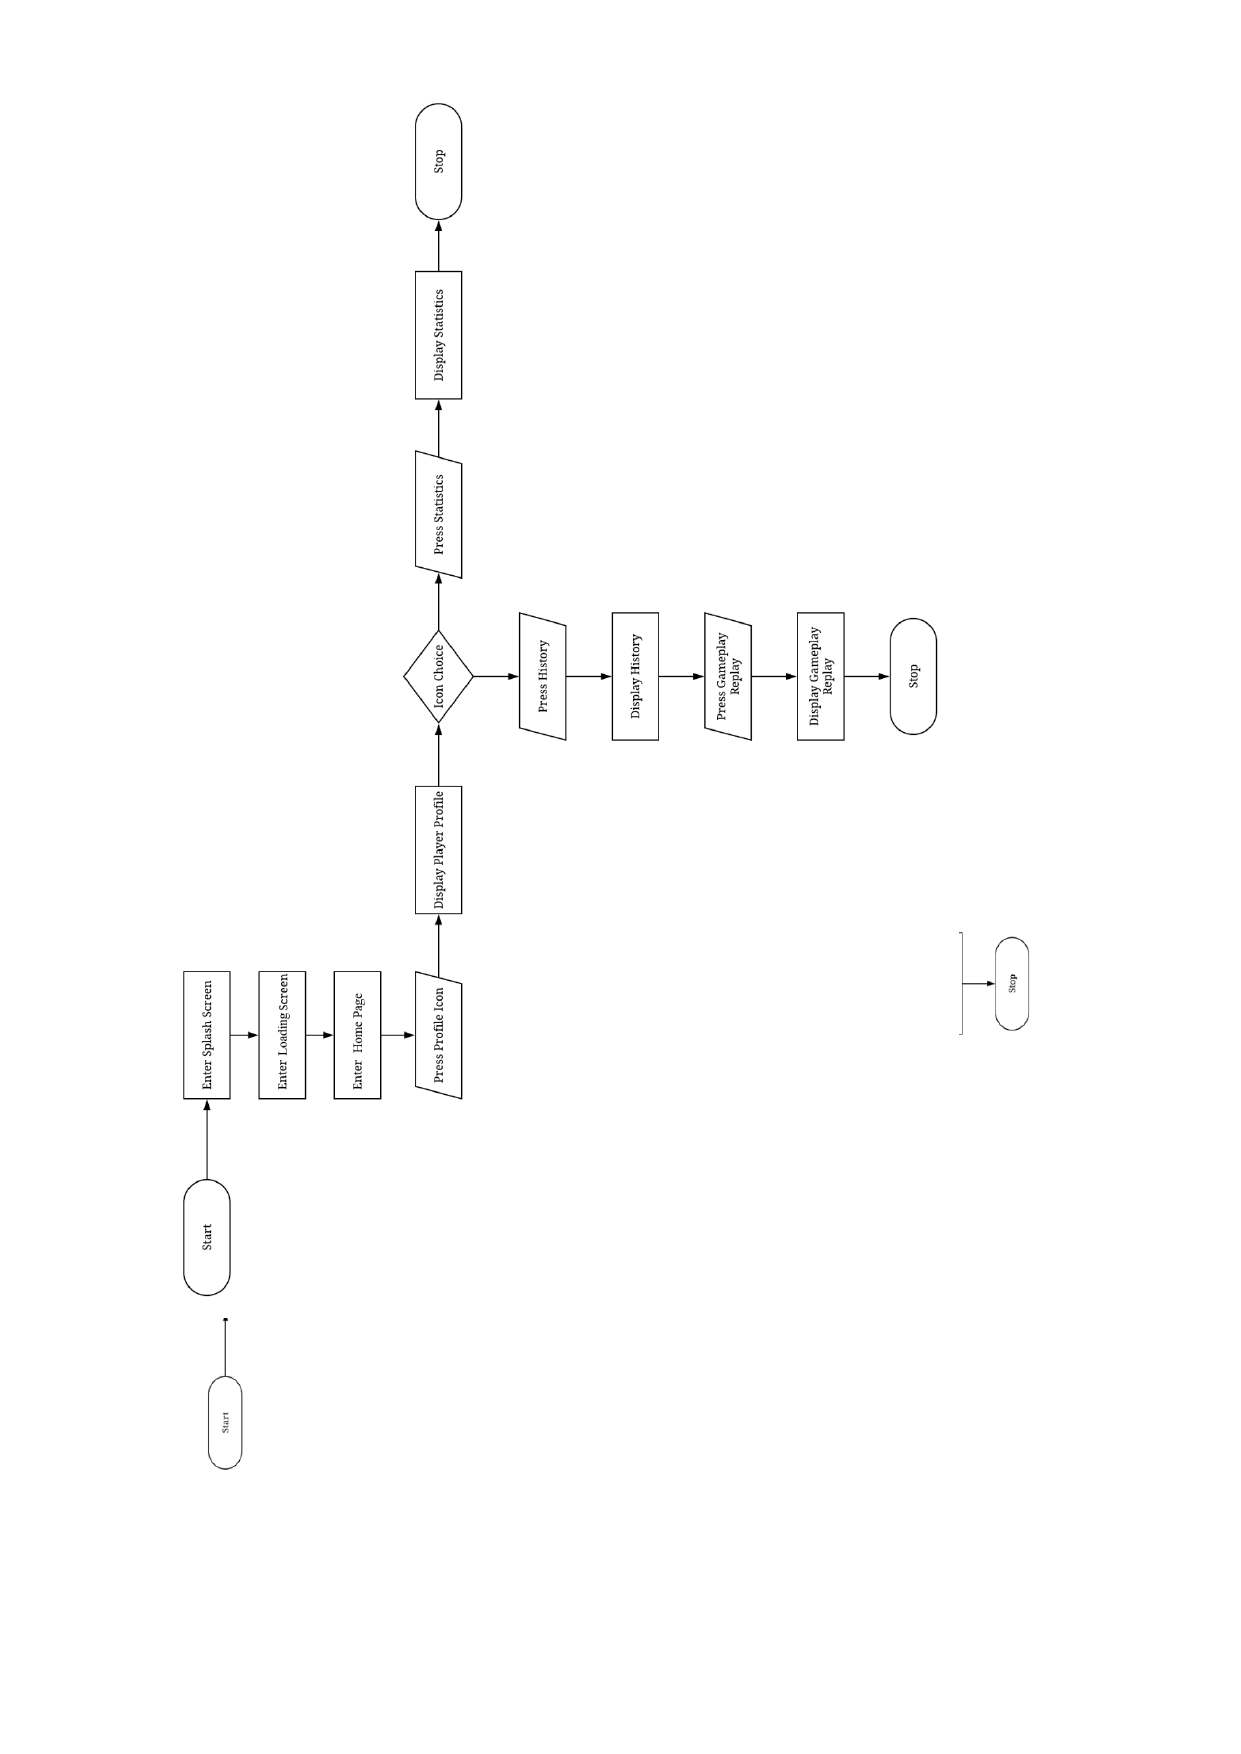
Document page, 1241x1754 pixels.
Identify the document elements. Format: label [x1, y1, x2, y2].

picture [161, 82, 1044, 1487]
